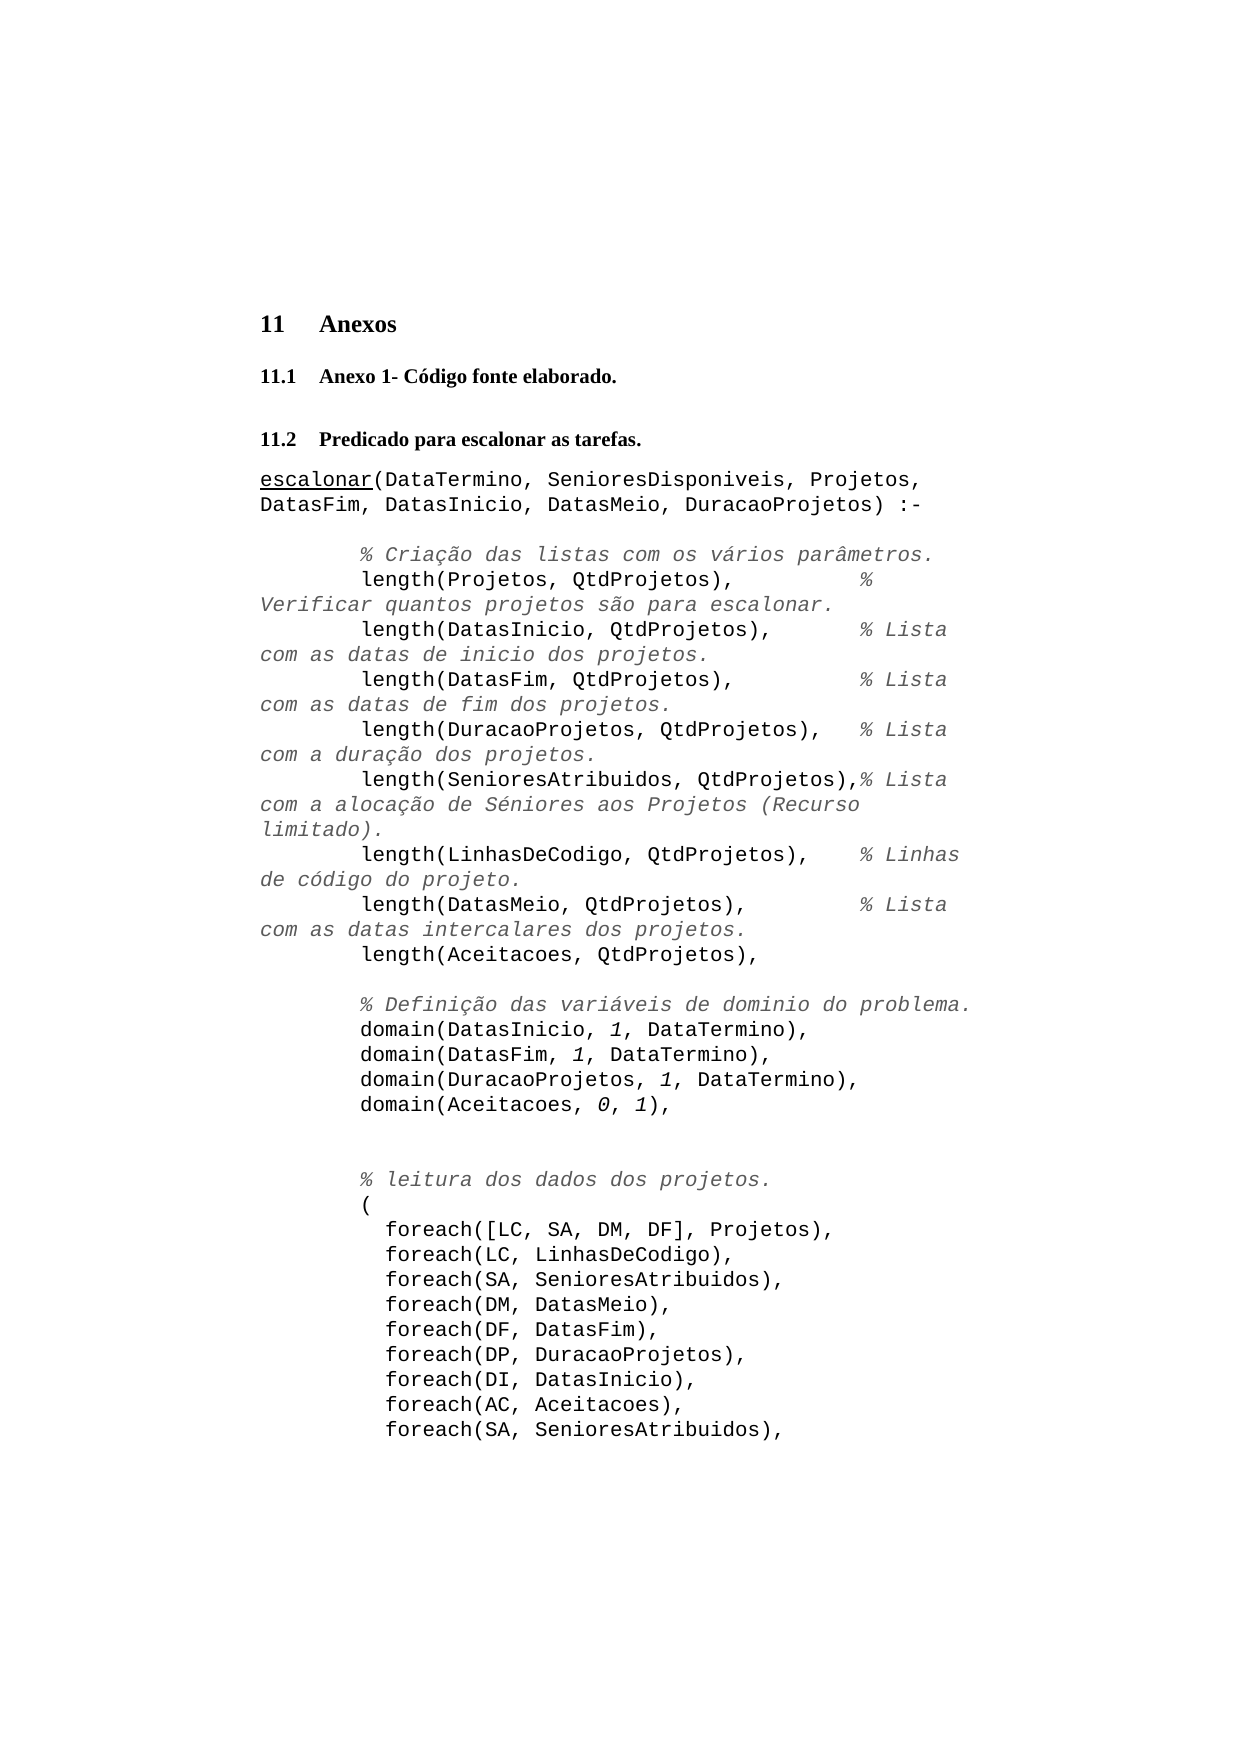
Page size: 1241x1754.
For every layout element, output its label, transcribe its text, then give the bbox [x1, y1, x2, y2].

text length(DatasMeio, QtdProjetos), % Lista com as datas intercalares dos projetos. [260, 892, 980, 942]
text domain(DatasInicio, 1, DataTermino), [260, 1017, 980, 1042]
text foreach(SA, SenioresAtribuidos), [260, 1417, 980, 1442]
text length(SenioresAtribuidos, QtdProjetos),% Lista com a alocação de Séniores aos Projetos (Recurso limitado). [260, 767, 980, 842]
text domain(DuracaoProjetos, 1, DataTermino), [260, 1067, 980, 1092]
subtitle Predicado para escalonar as tarefas. [260, 426, 980, 451]
text length(DatasInicio, QtdProjetos), % Lista com as datas de inicio dos projetos. [260, 617, 980, 667]
text % Definição das variáveis de dominio do problema. [260, 992, 980, 1017]
text length(Projetos, QtdProjetos), % Verificar quantos projetos são para escalonar. [260, 567, 980, 617]
text foreach(DM, DatasMeio), [260, 1292, 980, 1317]
text foreach([LC, SA, DM, DF], Projetos), [260, 1217, 980, 1242]
text length(LinhasDeCodigo, QtdProjetos), % Linhas de código do projeto. [260, 842, 980, 892]
text foreach(LC, LinhasDeCodigo), [260, 1242, 980, 1267]
text ( [260, 1192, 980, 1217]
text % Criação das listas com os vários parâmetros. [260, 542, 980, 567]
text % leitura dos dados dos projetos. [260, 1167, 980, 1192]
text length(DuracaoProjetos, QtdProjetos), % Lista com a duração dos projetos. [260, 717, 980, 767]
text foreach(DF, DatasFim), [260, 1317, 980, 1342]
text length(DatasFim, QtdProjetos), % Lista com as datas de fim dos projetos. [260, 667, 980, 717]
text escalonar(DataTermino, SenioresDisponiveis, Projetos, DatasFim, DatasInicio, DatasMeio, DuracaoProjetos) :- [260, 467, 980, 517]
text length(Aceitacoes, QtdProjetos), [260, 942, 980, 967]
text foreach(DI, DatasInicio), [260, 1367, 980, 1392]
text foreach(DP, DuracaoProjetos), [260, 1342, 980, 1367]
text foreach(SA, SenioresAtribuidos), [260, 1267, 980, 1292]
text domain(DatasFim, 1, DataTermino), [260, 1042, 980, 1067]
text domain(Aceitacoes, 0, 1), [260, 1092, 980, 1117]
subtitle Anexos [260, 307, 980, 338]
subtitle Anexo 1- Código fonte elaborado. [260, 363, 980, 388]
text foreach(AC, Aceitacoes), [260, 1392, 980, 1417]
